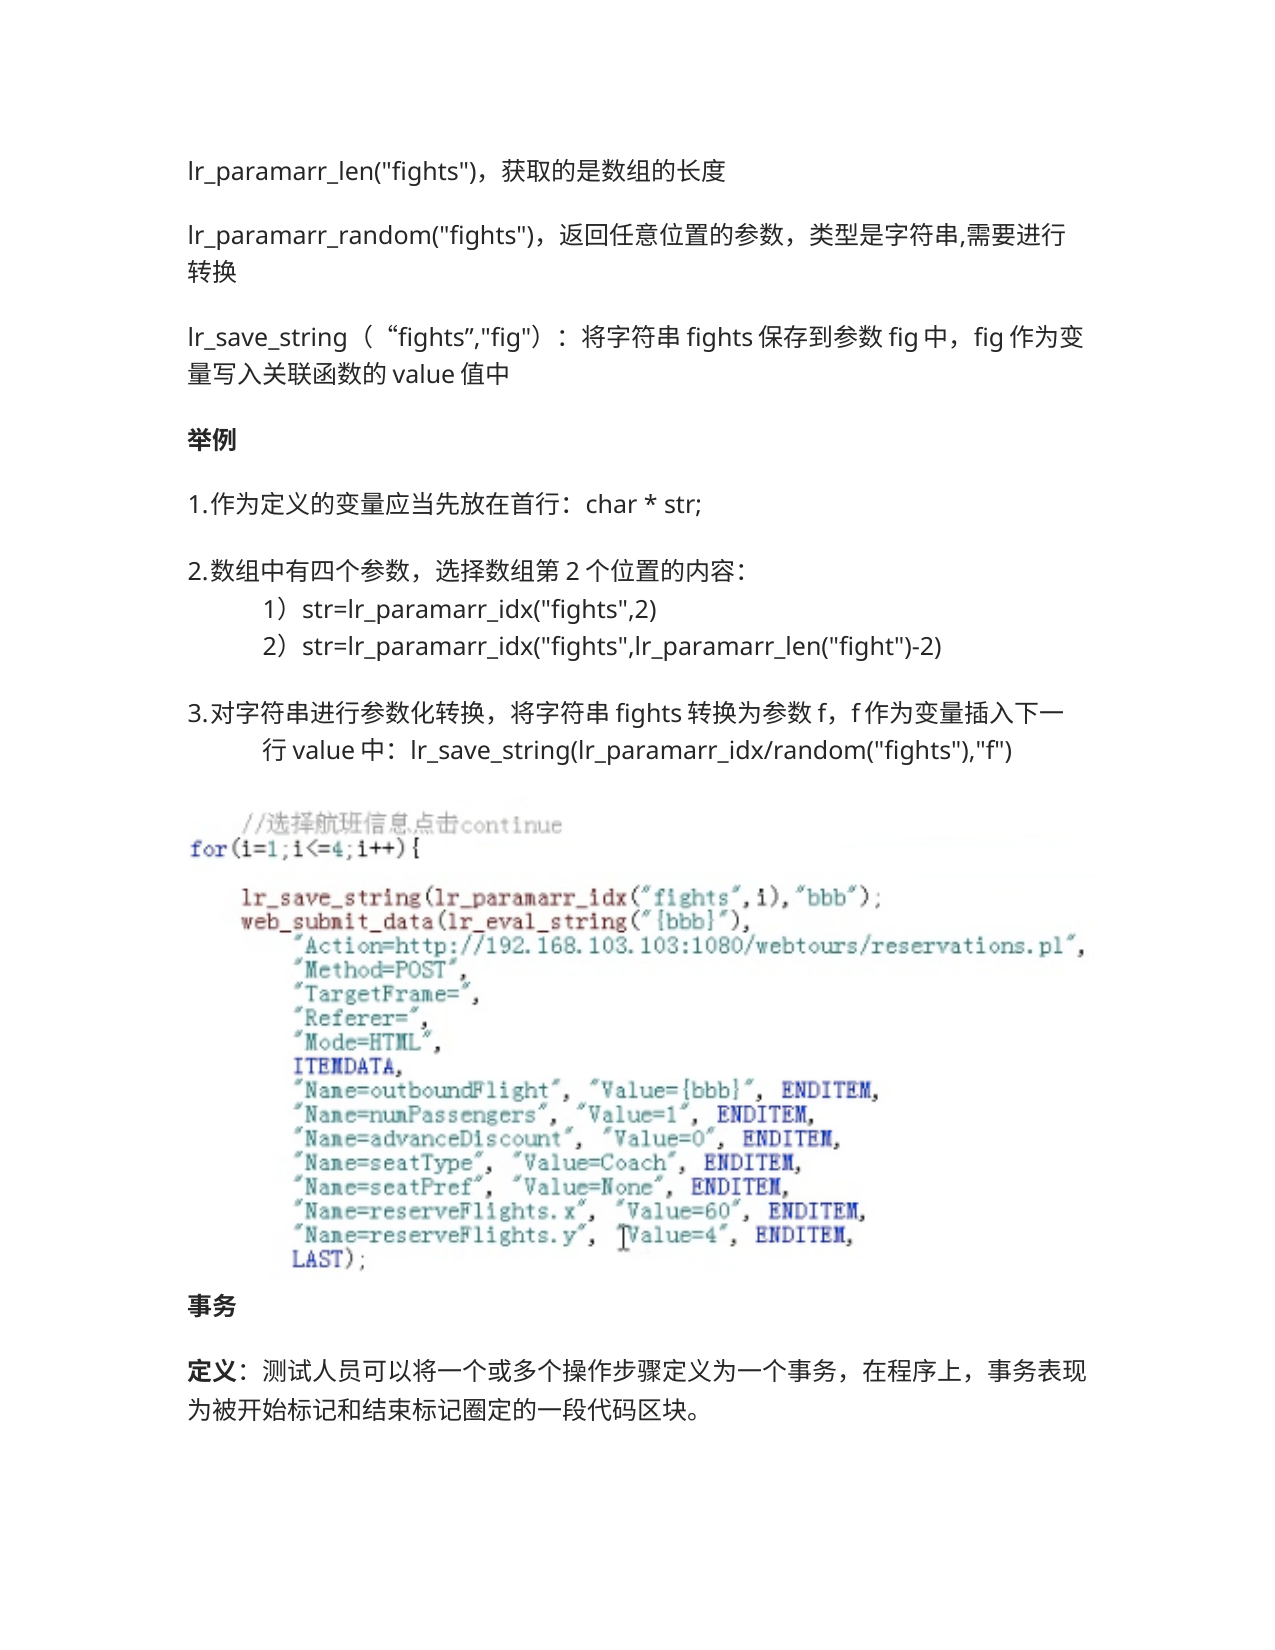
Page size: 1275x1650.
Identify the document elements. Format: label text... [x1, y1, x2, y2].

list 作为定义的变量应当先放在首行：char * str; [187, 484, 1087, 521]
text 举例 [187, 417, 1087, 457]
text 事务 [187, 1279, 1087, 1323]
text lr_paramarr_len("fights")，获取的是数组的长度 [187, 150, 1087, 187]
text 定义：测试人员可以将一个或多个操作步骤定义为一个事务，在程序上，事务表现为被开始标记和结束标记圈定的一段代码区块。 [187, 1348, 1087, 1427]
text lr_paramarr_random("fights")，返回任意位置的参数，类型是字符串,需要进行转换 [187, 214, 1087, 289]
picture [187, 796, 1095, 1279]
text lr_save_string（“fights”,"fig"）：将字符串fights保存到参数fig中，fig作为变量写入关联函数的value值中 [187, 316, 1087, 391]
list 数组中有四个参数，选择数组第2个位置的内容： 1）str=lr_paramarr_idx("fights",2) 2）str=lr_paramarr_idx("fights",lr_paramarr_len("fight")-2) [187, 550, 1087, 663]
list 对字符串进行参数化转换，将字符串fights转换为参数f，f作为变量插入下一行value中：lr_save_string(lr_paramarr_idx/random("fights"),"f") [187, 692, 1087, 767]
